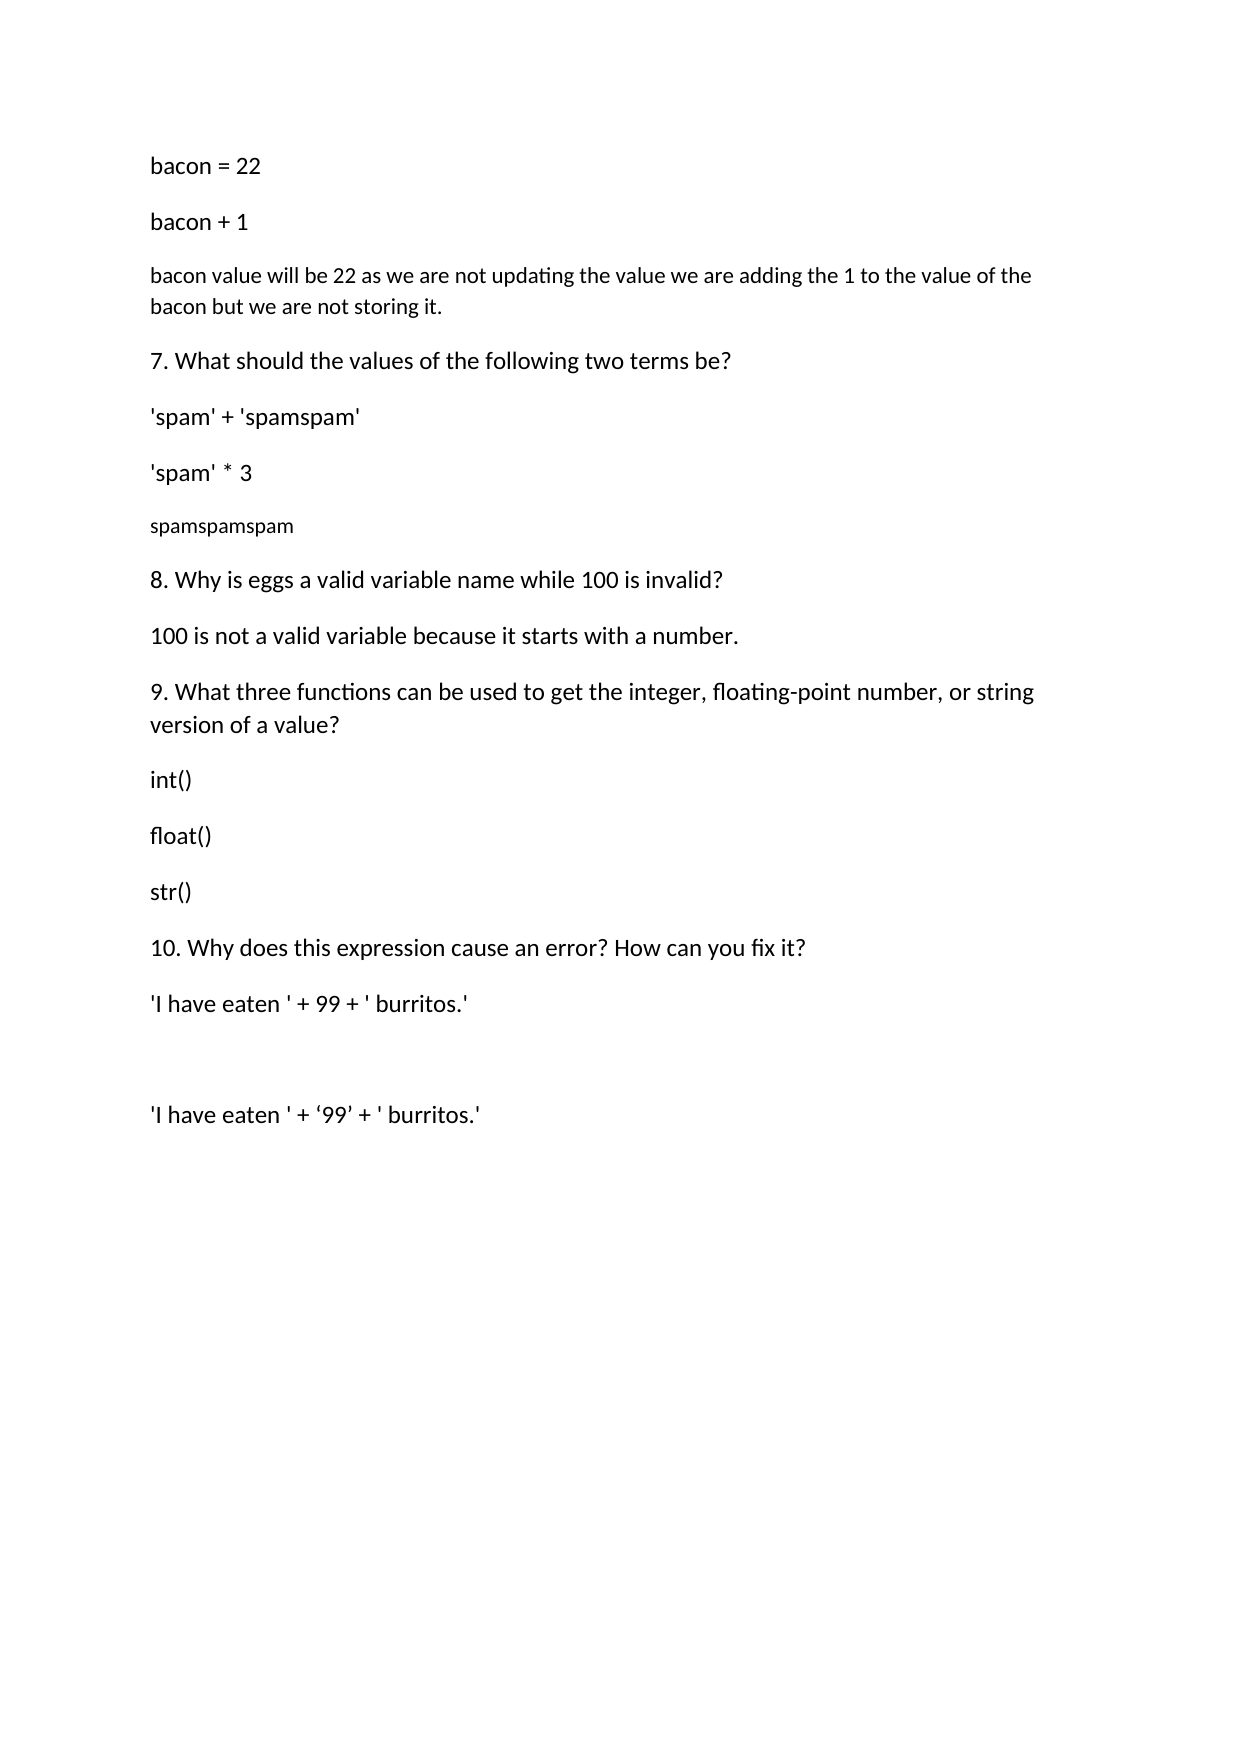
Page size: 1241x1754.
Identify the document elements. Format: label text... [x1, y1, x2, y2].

text bacon value will be 22 as we are not updating the value we are adding the 1 to the value of the bacon but we are not storing it. [150, 262, 1090, 320]
text 100 is not a valid variable because it starts with a number. [150, 620, 1090, 651]
text str() [150, 876, 1090, 907]
text bacon = 22 [150, 150, 1090, 181]
text 9. What three functions can be used to get the integer, floating-point number, or string version of a value? [150, 676, 1090, 739]
text 'I have eaten ' + ‘99’ + ' burritos.' [150, 1099, 1090, 1130]
text 8. Why is eggs a valid variable name while 100 is invalid? [150, 564, 1090, 595]
text 'spam' * 3 [150, 457, 1090, 487]
text bacon + 1 [150, 206, 1090, 236]
text 'spam' + 'spamspam' [150, 401, 1090, 431]
text int() [150, 764, 1090, 795]
text 7. What should the values of the following two terms be? [150, 345, 1090, 376]
text float() [150, 820, 1090, 851]
text 'I have eaten ' + 99 + ' burritos.' [150, 988, 1090, 1018]
text 10. Why does this expression cause an error? How can you fix it? [150, 932, 1090, 963]
text spamspamspam [150, 512, 1090, 539]
